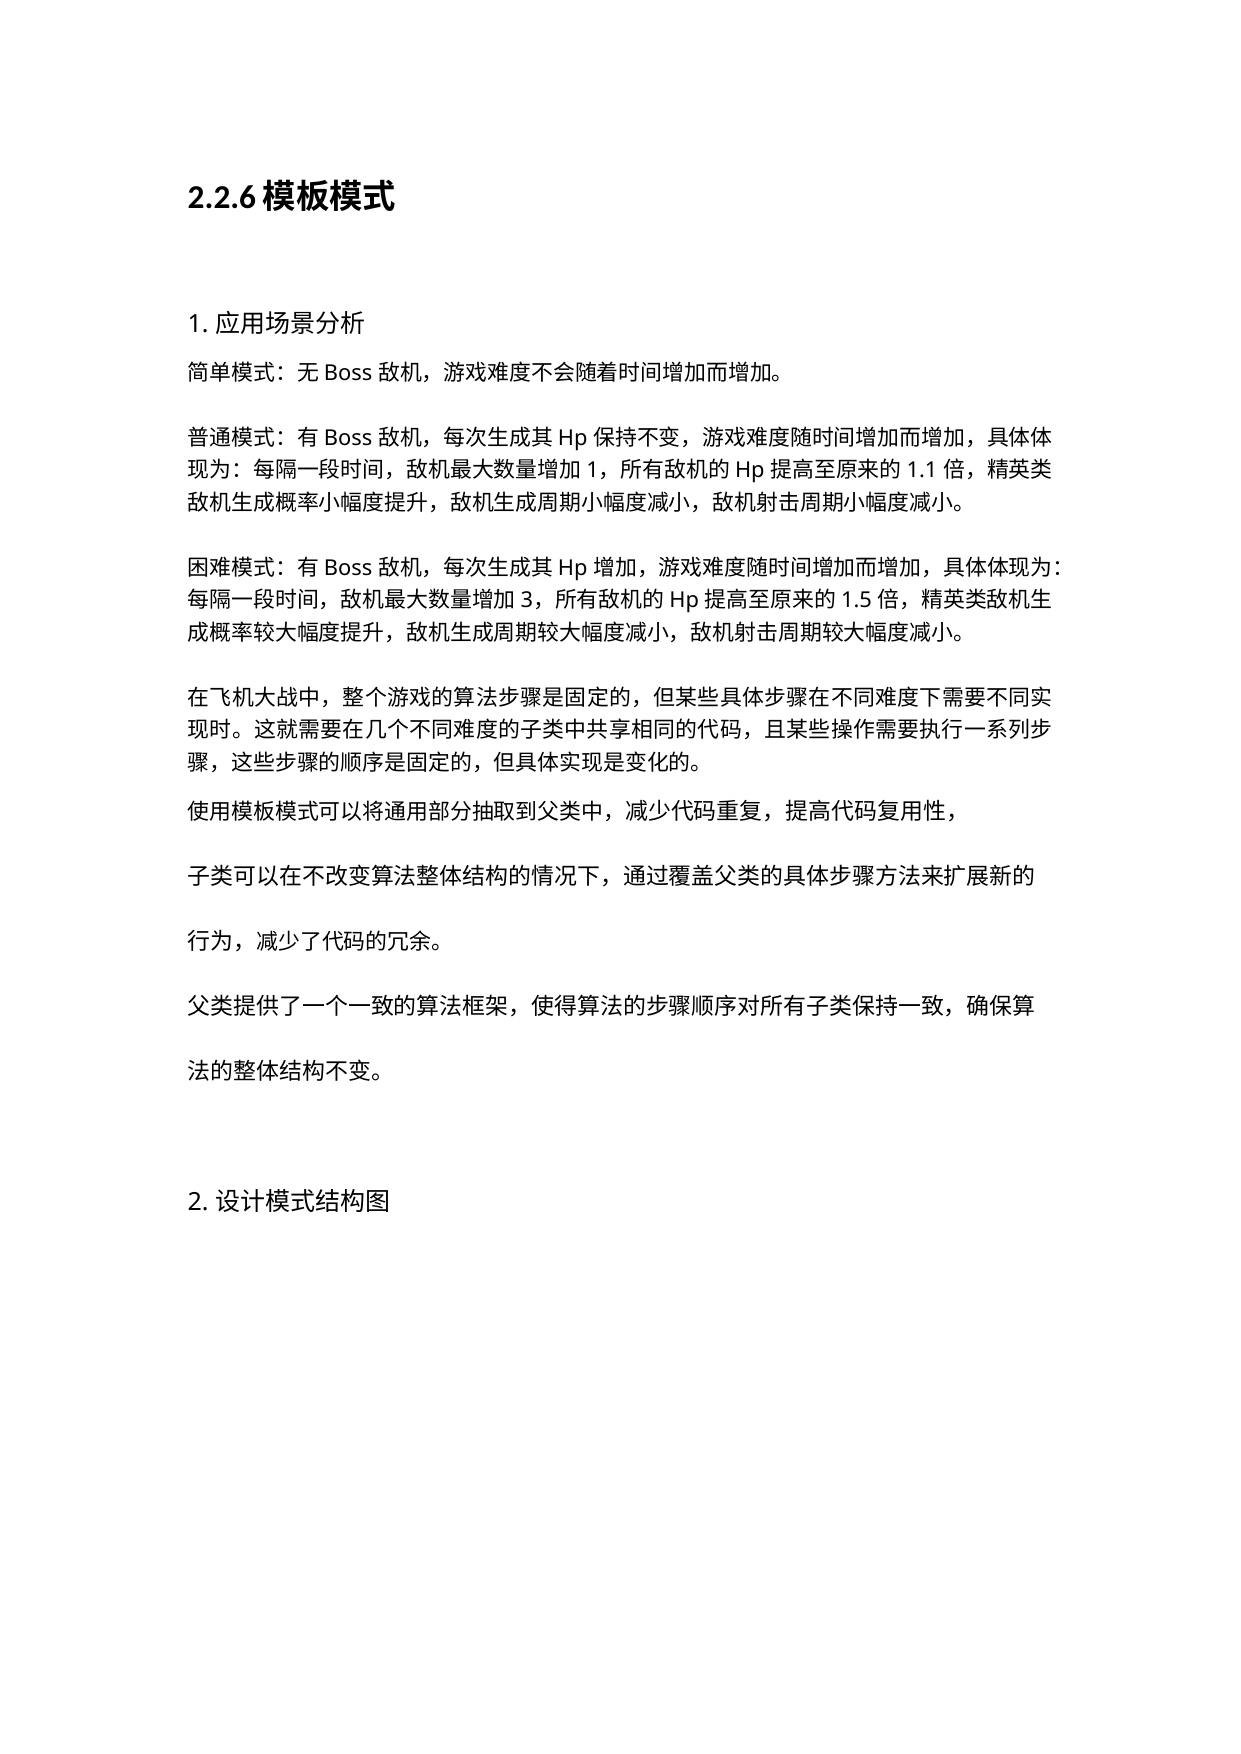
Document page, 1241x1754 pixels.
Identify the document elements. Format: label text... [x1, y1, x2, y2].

text 在飞机大战中，整个游戏的算法步骤是固定的，但某些具体步骤在不同难度下需要不同实现时。这就需要在几个不同难度的子类中共享相同的代码，且某些操作需要执行一系列步骤，这些步骤的顺序是固定的，但具体实现是变化的。 [187, 679, 1053, 777]
text 困难模式：有 Boss 敌机，每次生成其 Hp 增加，游戏难度随时间增加而增加，具体体现为：每隔一段时间，敌机最大数量增加3，所有敌机的 Hp 提高至原来的 1.5 倍，精英类敌机生成概率较大幅度提升，敌机生成周期较大幅度减小，敌机射击周期较大幅度减小。 [187, 549, 1053, 647]
text 子类可以在不改变算法整体结构的情况下，通过覆盖父类的具体步骤方法来扩展新的行为，减少了代码的冗余。 [187, 842, 1053, 972]
text 使用模板模式可以将通用部分抽取到父类中，减少代码重复，提高代码复用性， [187, 777, 1053, 842]
list 设计模式结构图 [187, 1167, 1053, 1232]
text 简单模式：无 Boss 敌机，游戏难度不会随着时间增加而增加。 [187, 354, 1053, 387]
subtitle 2.2.6模板模式 [187, 162, 1053, 227]
text 普通模式：有 Boss 敌机，每次生成其 Hp 保持不变，游戏难度随时间增加而增加，具体体现为：每隔一段时间，敌机最大数量增加1，所有敌机的 Hp 提高至原来的 1.1 倍，精英类敌机生成概率小幅度提升，敌机生成周期小幅度减小，敌机射击周期小幅度减小。 [187, 419, 1053, 517]
list 应用场景分析 [187, 289, 1053, 354]
text 父类提供了一个一致的算法框架，使得算法的步骤顺序对所有子类保持一致，确保算法的整体结构不变。 [187, 972, 1053, 1102]
